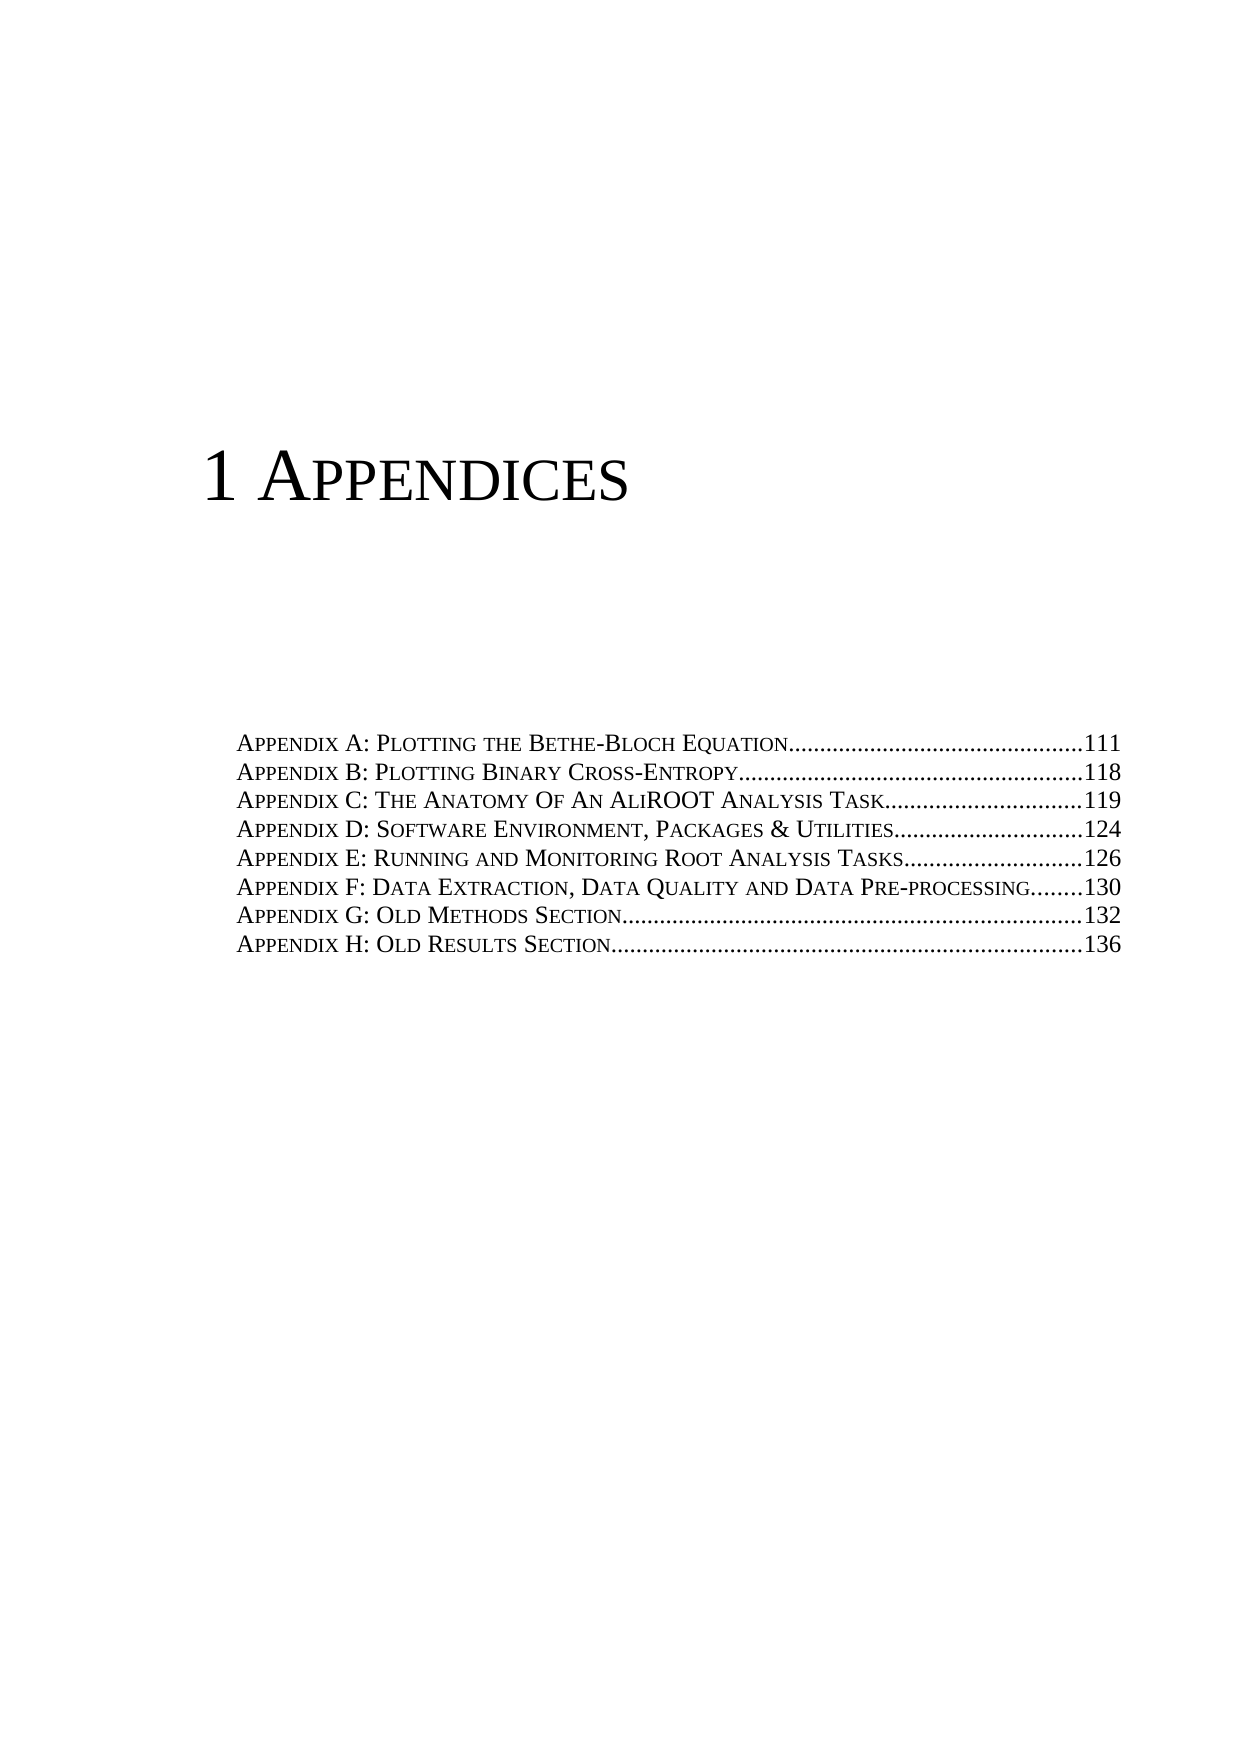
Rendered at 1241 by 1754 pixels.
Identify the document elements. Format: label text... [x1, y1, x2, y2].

text Appendix A: Plotting the Bethe-Bloch Equation 111 [236, 728, 1122, 757]
text Appendix E: Running and Monitoring Root Analysis Tasks 126 [236, 843, 1122, 872]
subtitle Appendices [201, 431, 1122, 517]
text Appendix D: Software Environment, Packages & Utilities 124 [236, 814, 1122, 843]
text Appendix C: The Anatomy Of An AliROOT Analysis Task 119 [236, 786, 1122, 814]
text Appendix B: Plotting Binary Cross-Entropy 118 [236, 757, 1122, 786]
text Appendix F: Data Extraction, Data Quality and Data Pre-processing 130 [236, 872, 1122, 901]
text Appendix H: Old Results Section 136 [236, 929, 1122, 958]
text Appendix G: Old Methods Section 132 [236, 901, 1122, 929]
